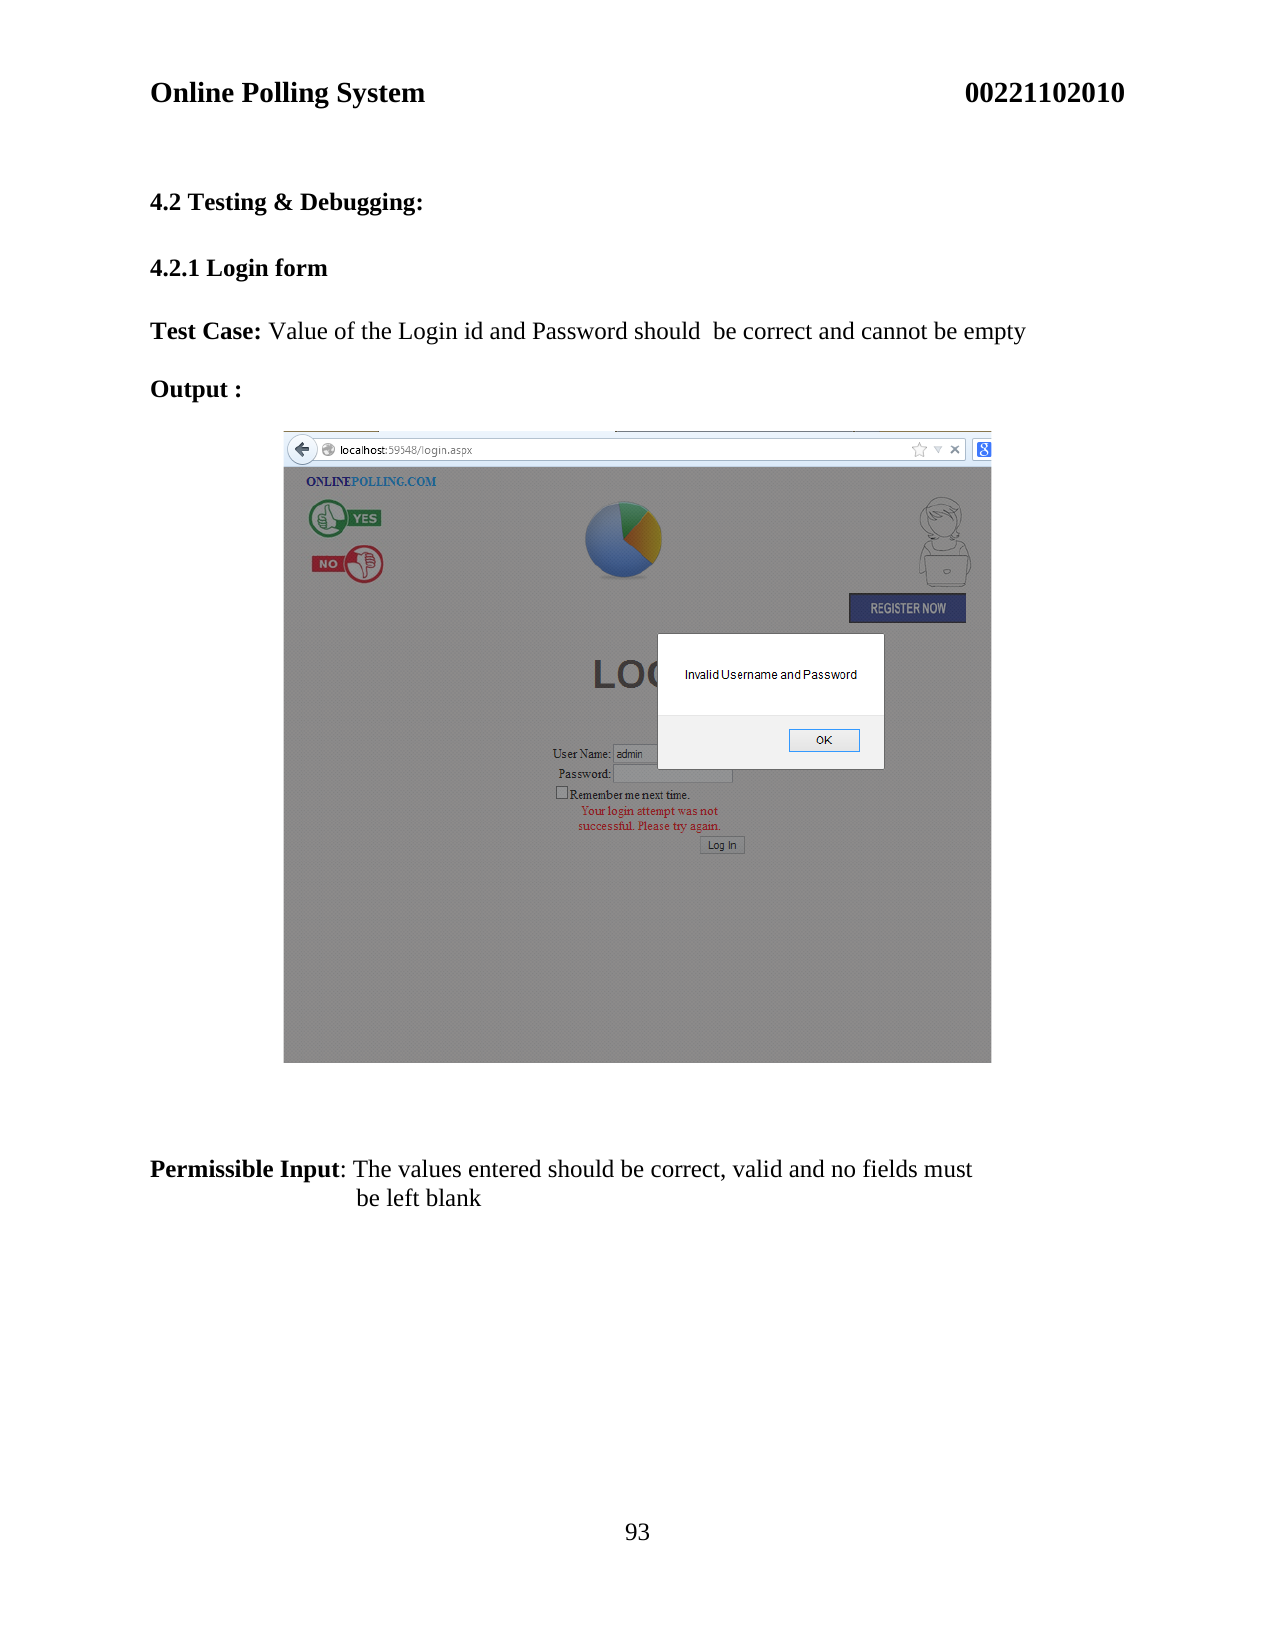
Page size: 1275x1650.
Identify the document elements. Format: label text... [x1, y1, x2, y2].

text Output : [150, 374, 1125, 402]
picture [283, 431, 992, 1063]
text 4.2.1 Login form [150, 253, 1125, 282]
text Test Case: Value of the Login id and Password should be correct and cannot be empty [150, 316, 1125, 344]
text Permissible Input: The values entered should be correct, valid and no fields must [150, 1154, 1125, 1183]
text 4.2 Testing & Debugging: [150, 187, 1125, 216]
text be left blank [150, 1183, 1125, 1211]
